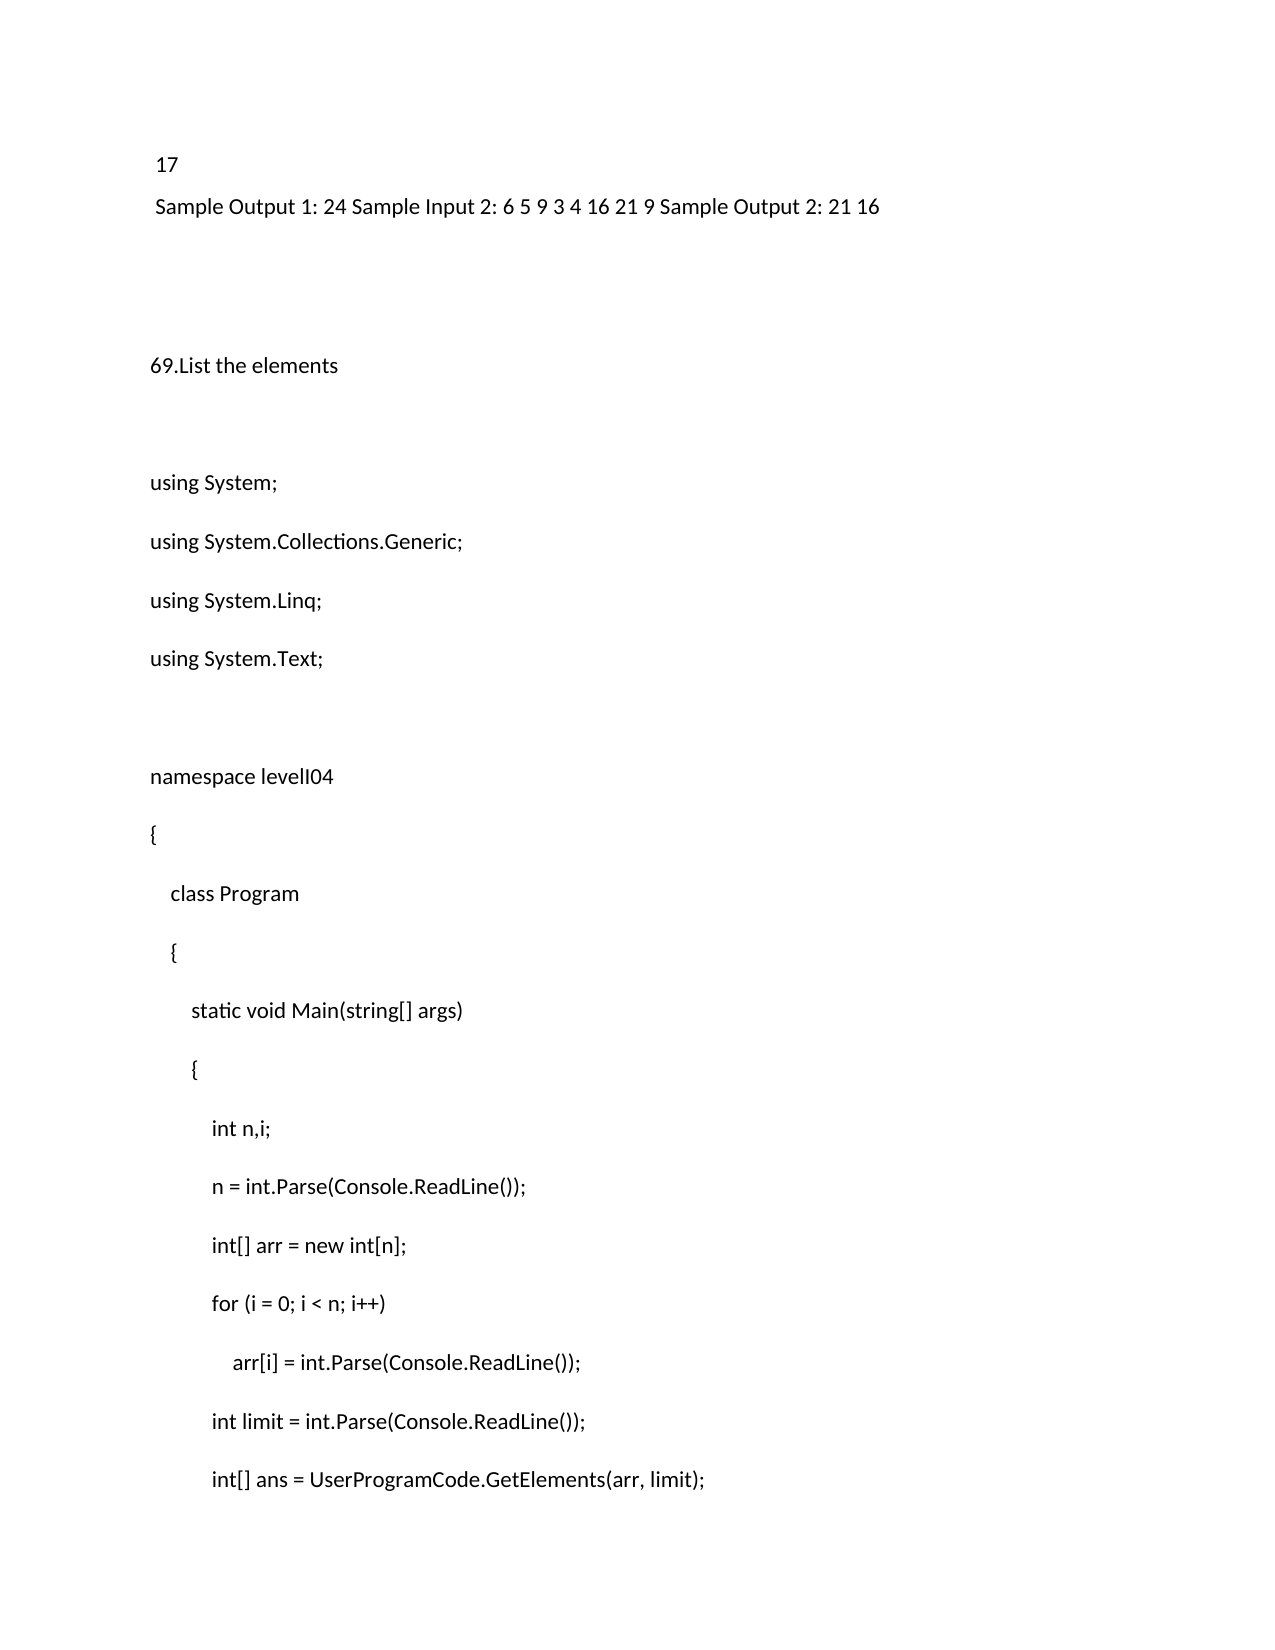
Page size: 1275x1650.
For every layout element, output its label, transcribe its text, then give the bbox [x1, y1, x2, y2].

text namespace levelI04 [150, 762, 1125, 790]
text { [150, 938, 1125, 966]
text using System.Linq; [150, 586, 1125, 614]
text class Program [150, 879, 1125, 907]
text int limit = int.Parse(Console.ReadLine()); [150, 1407, 1125, 1435]
text { [150, 820, 1125, 848]
text int n,i; [150, 1114, 1125, 1142]
text using System.Text; [150, 644, 1125, 672]
text int[] ans = UserProgramCode.GetElements(arr, limit); [150, 1466, 1125, 1493]
text using System.Collections.Generic; [150, 527, 1125, 555]
text using System; [150, 468, 1125, 497]
text arr[i] = int.Parse(Console.ReadLine()); [150, 1348, 1125, 1376]
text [150, 150, 1125, 262]
text { [150, 1055, 1125, 1083]
text n = int.Parse(Console.ReadLine()); [150, 1172, 1125, 1200]
text for (i = 0; i < n; i++) [150, 1289, 1125, 1318]
text int[] arr = new int[n]; [150, 1231, 1125, 1259]
text 69.List the elements [150, 351, 1125, 379]
text static void Main(string[] args) [150, 996, 1125, 1024]
